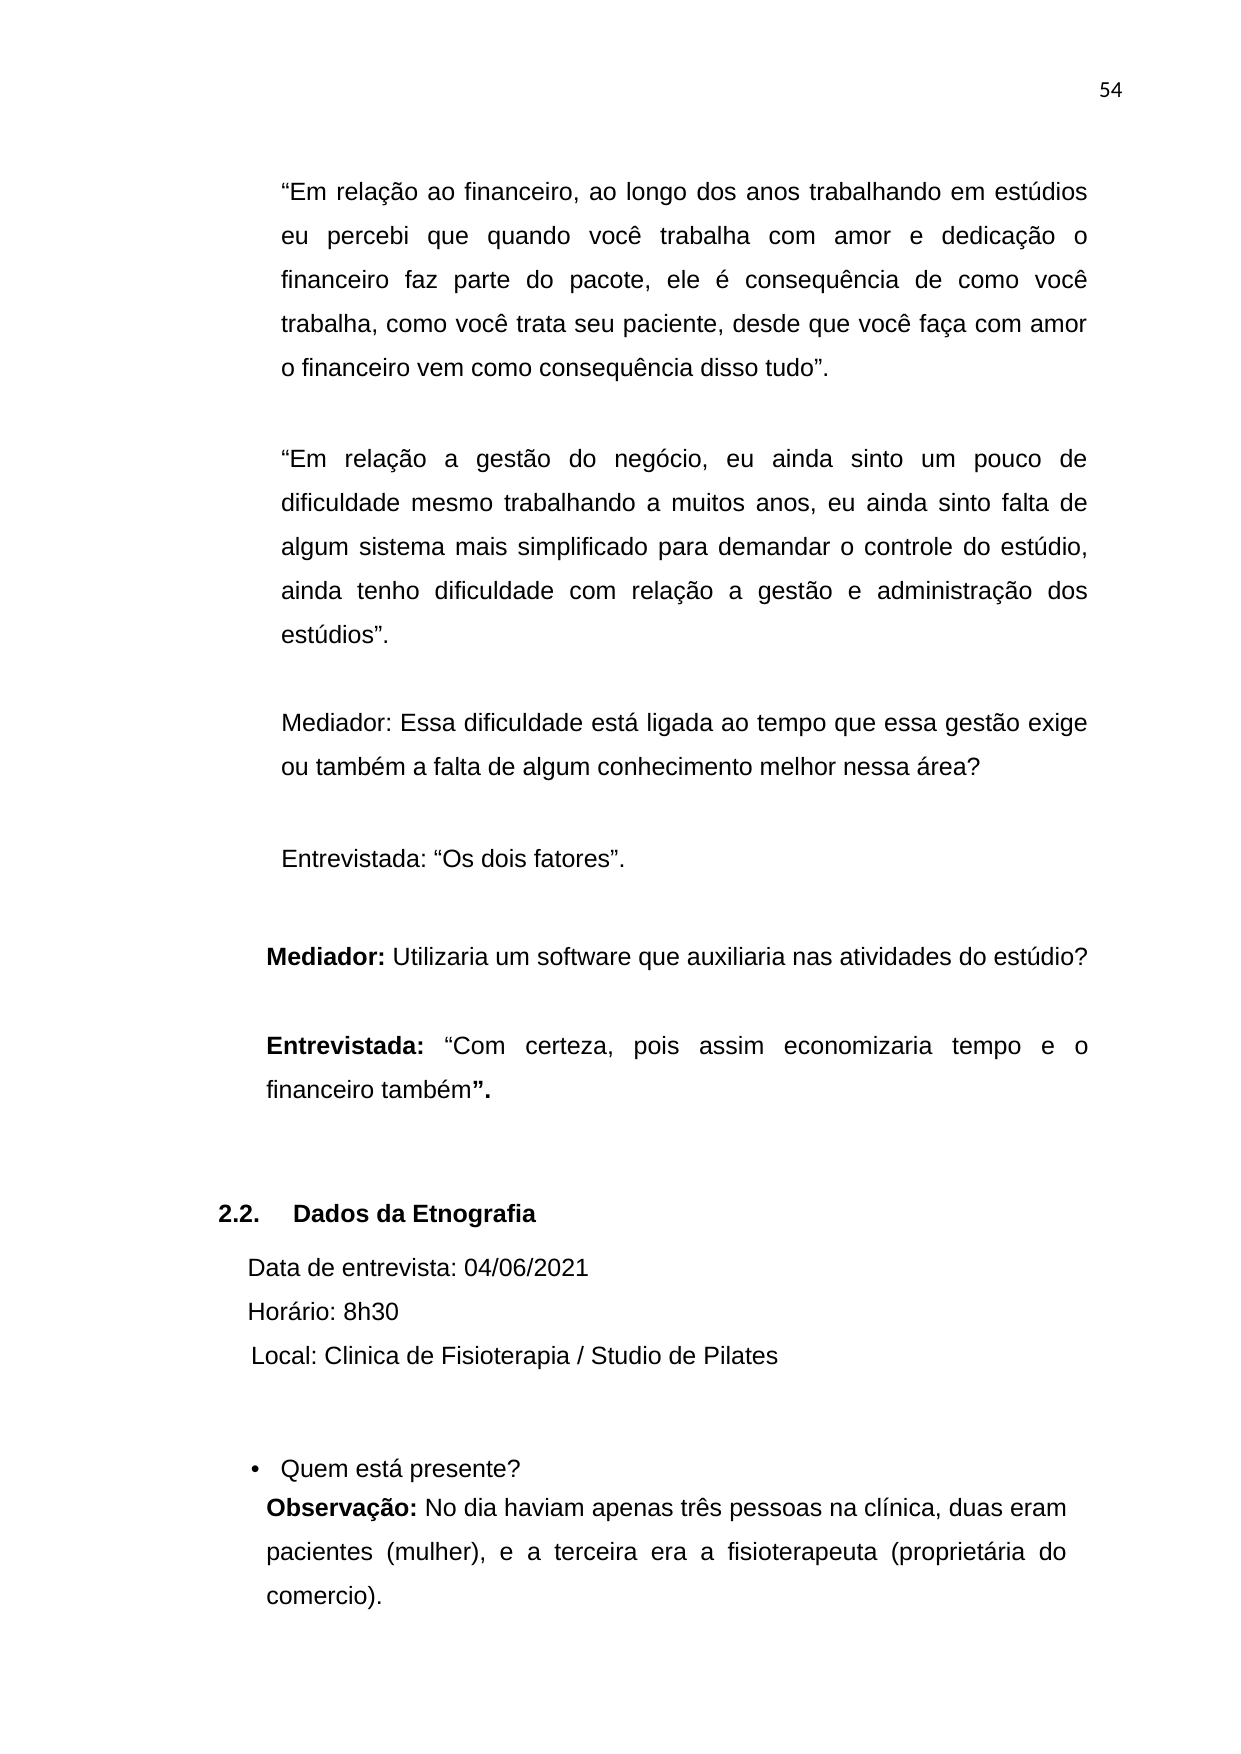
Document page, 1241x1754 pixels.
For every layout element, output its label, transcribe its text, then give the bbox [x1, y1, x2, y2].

text “Em relação a gestão do negócio, eu ainda sinto um pouco de dificuldade mesmo trabalhando a muitos anos, eu ainda sinto falta de algum sistema mais simplificado para demandar o controle do estúdio, ainda tenho dificuldade com relação a gestão e administração dos estúdios”. [281, 444, 1089, 649]
text Observação: No dia haviam apenas três pessoas na clínica, duas eram pacientes (mulher), e a terceira era a fisioterapeuta (proprietária do comercio). [266, 1493, 1068, 1610]
text “Em relação ao financeiro, ao longo dos anos trabalhando em estúdios eu percebi que quando você trabalha com amor e dedicação o financeiro faz parte do pacote, ele é consequência de como você trabalha, como você trata seu paciente, desde que você faça com amor o financeiro vem como consequência disso tudo”. [281, 177, 1089, 382]
subtitle 2.2. Dados da Etnografia [177, 1199, 1122, 1227]
text Horário: 8h30 [177, 1297, 1122, 1326]
text Mediador: Utilizaria um software que auxiliaria nas atividades do estúdio? [266, 942, 1089, 971]
text Data de entrevista: 04/06/2021 [177, 1253, 1122, 1282]
text Local: Clinica de Fisioterapia / Studio de Pilates [251, 1341, 1089, 1369]
text Mediador: Essa dificuldade está ligada ao tempo que essa gestão exige ou também a falta de algum conhecimento melhor nessa área? [281, 708, 1089, 781]
text Entrevistada: “Com certeza, pois assim economizaria tempo e o financeiro também”. [266, 1031, 1089, 1104]
text Entrevistada: “Os dois fatores”. [281, 844, 1089, 872]
list Quem está presente? [251, 1454, 1089, 1483]
